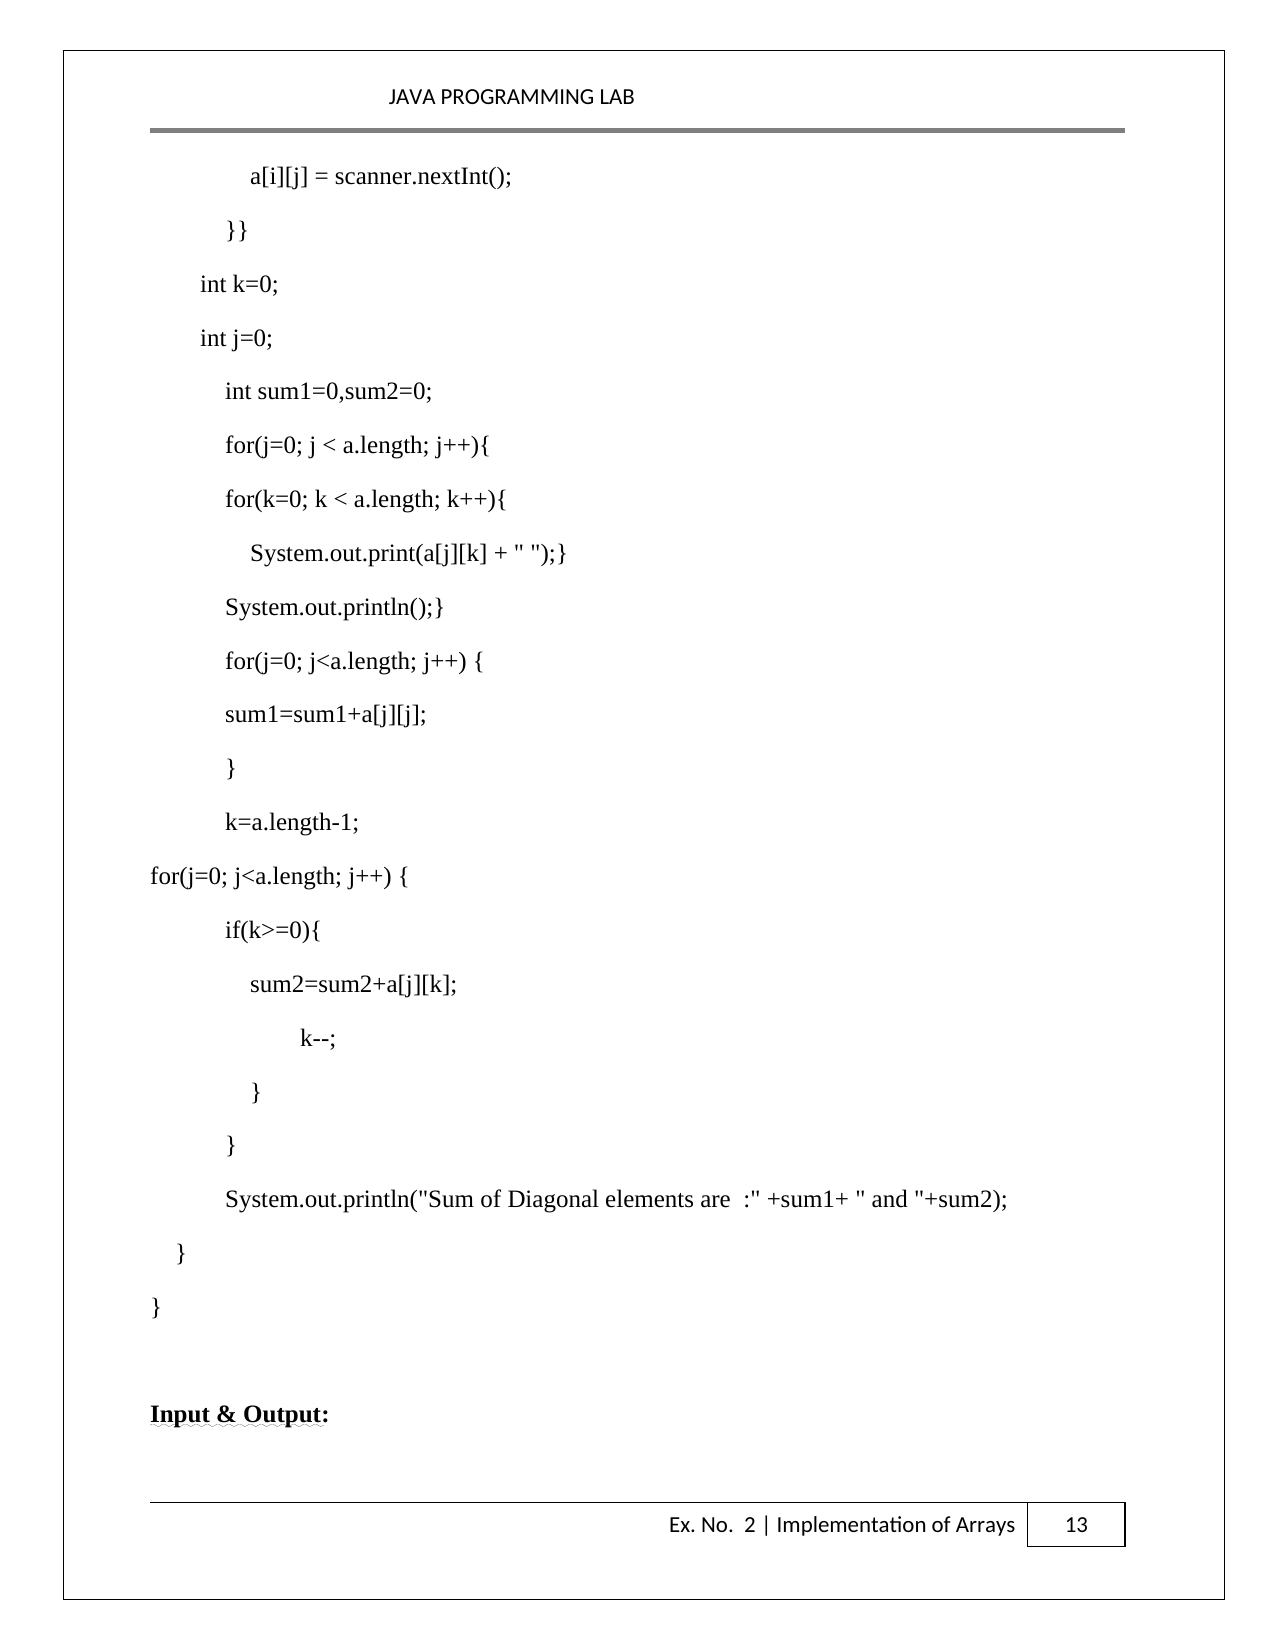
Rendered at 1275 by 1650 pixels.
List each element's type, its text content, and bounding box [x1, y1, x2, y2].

text for(j=0; j < a.length; j++){ [150, 430, 1125, 459]
text k=a.length-1; [150, 807, 1125, 836]
text sum2=sum2+a[j][k]; [150, 969, 1125, 998]
text for(j=0; j<a.length; j++) { [150, 646, 1125, 674]
text } [150, 1077, 1125, 1105]
text int sum1=0,sum2=0; [150, 376, 1125, 405]
text for(j=0; j<a.length; j++) { [150, 861, 1125, 890]
text for(k=0; k < a.length; k++){ [150, 484, 1125, 513]
text } [150, 1130, 1125, 1159]
text System.out.println();} [150, 592, 1125, 621]
text int k=0; [150, 269, 1125, 297]
text }} [150, 215, 1125, 244]
text a[i][j] = scanner.nextInt(); [150, 161, 1125, 190]
text System.out.println("Sum of Diagonal elements are :" +sum1+ " and "+sum2); [150, 1184, 1125, 1213]
text k--; [150, 1023, 1125, 1051]
text } [150, 1238, 1125, 1267]
text int j=0; [150, 323, 1125, 351]
text if(k>=0){ [150, 915, 1125, 944]
text } [150, 1292, 1125, 1321]
text Input & Output: [150, 1399, 1125, 1428]
text sum1=sum1+a[j][j]; [150, 699, 1125, 728]
text } [150, 753, 1125, 782]
text System.out.print(a[j][k] + " ");} [150, 538, 1125, 567]
